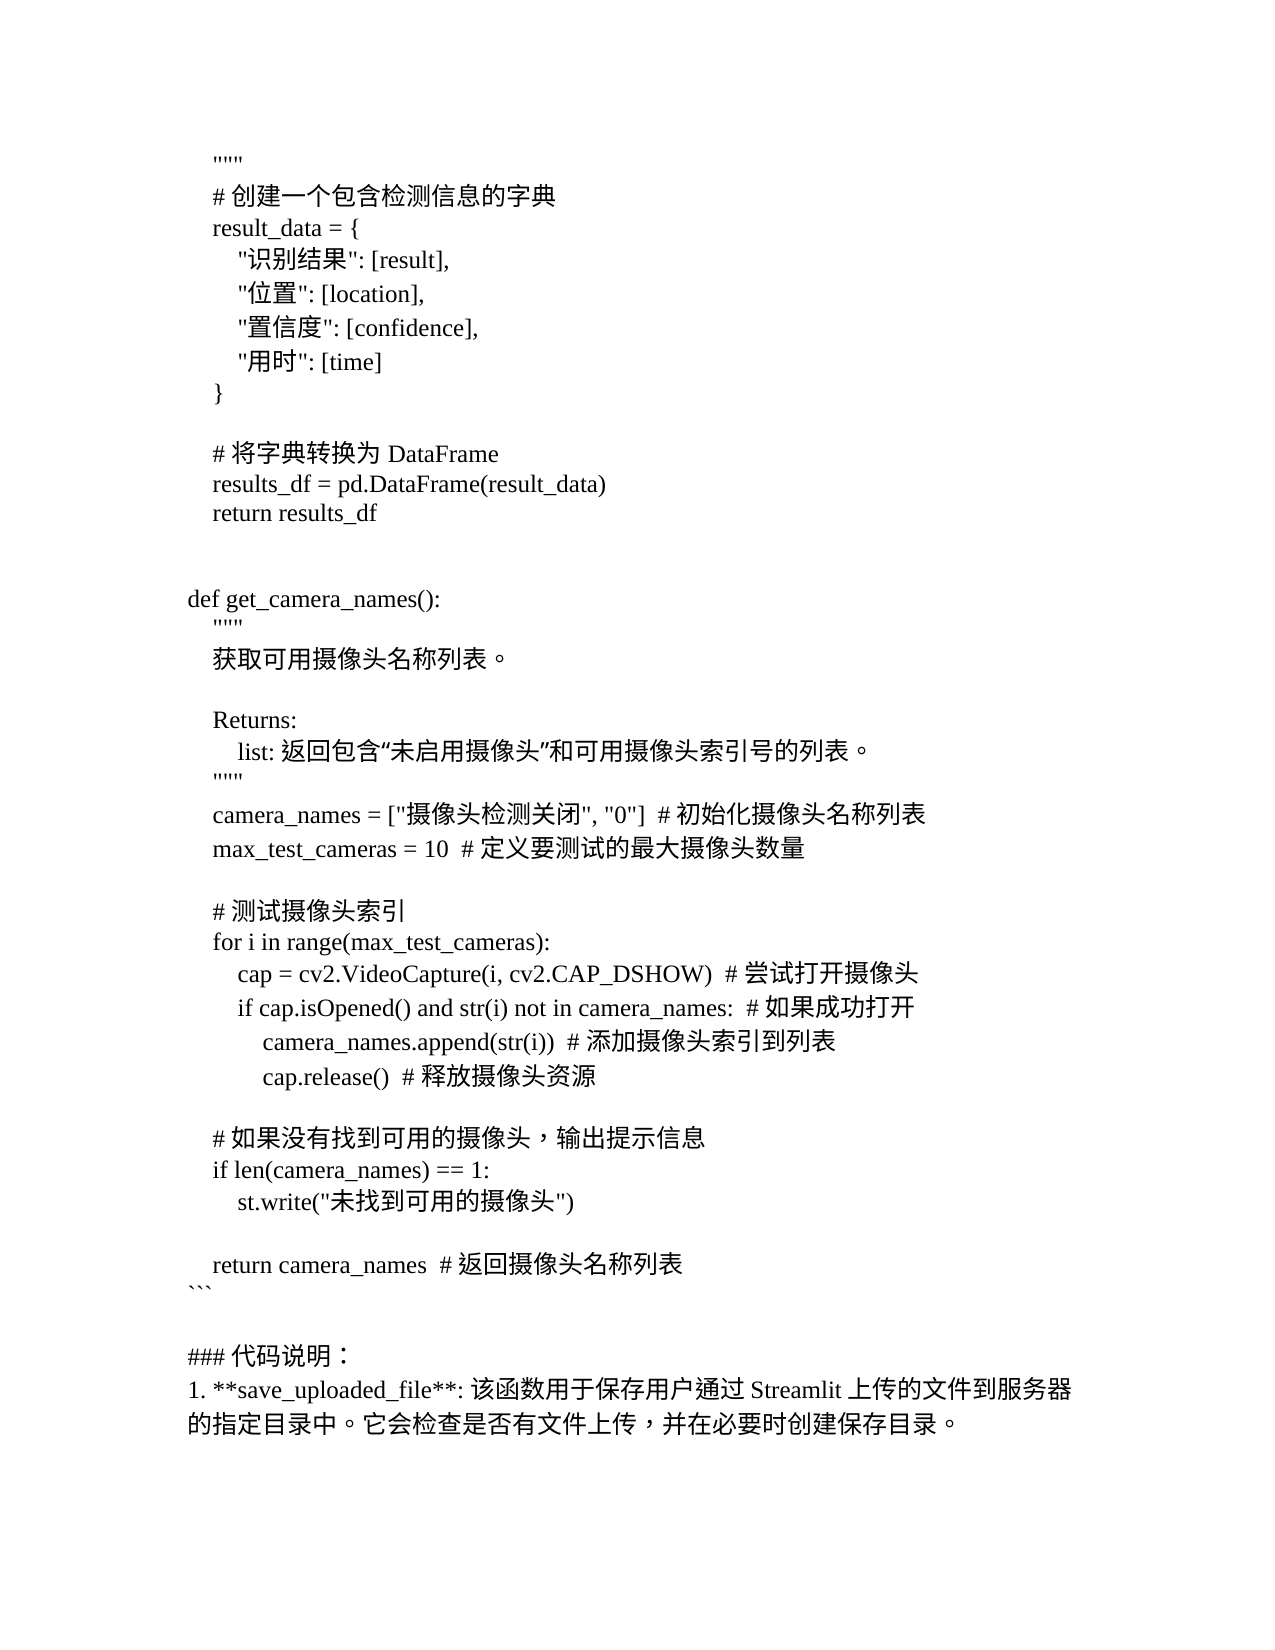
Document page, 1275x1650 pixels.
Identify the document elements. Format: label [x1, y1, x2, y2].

text [187, 150, 1087, 1469]
